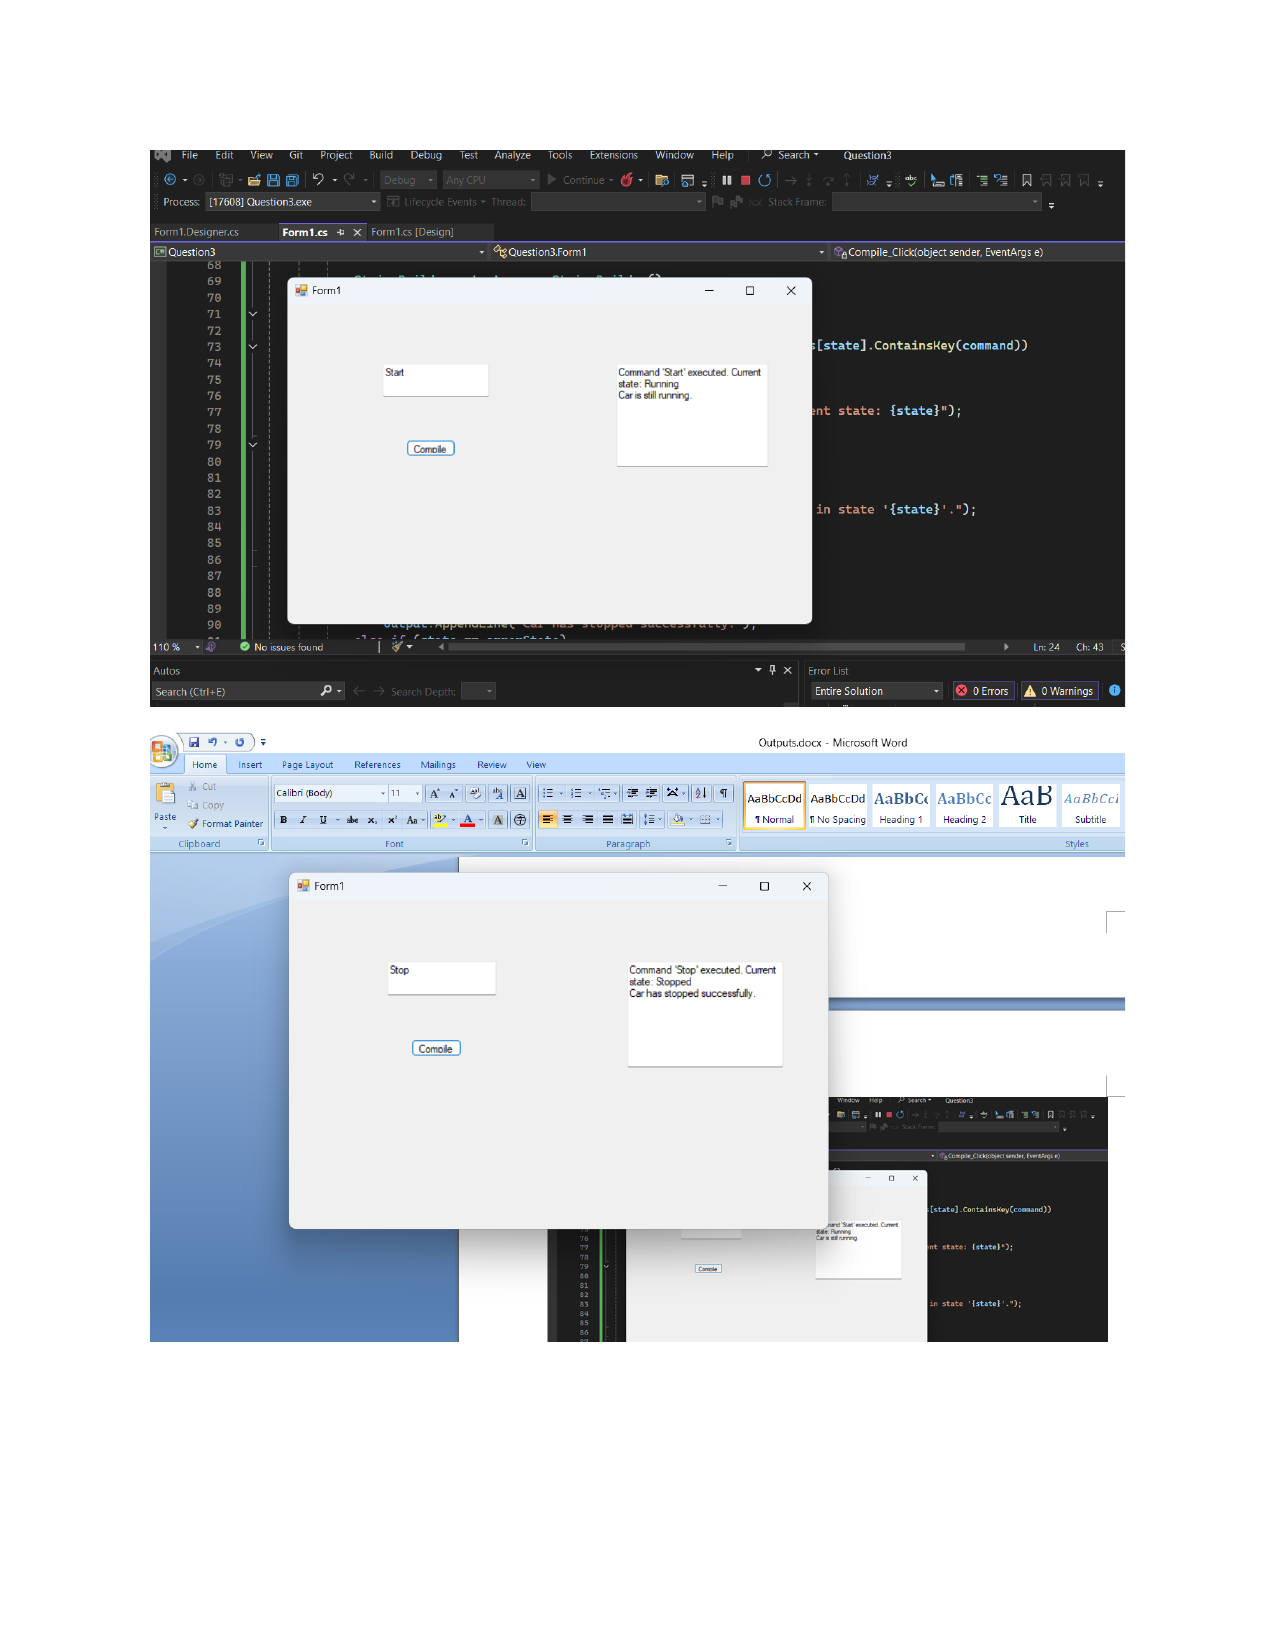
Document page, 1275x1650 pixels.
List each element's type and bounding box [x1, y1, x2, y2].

picture [150, 731, 1125, 1342]
picture [150, 150, 1125, 707]
